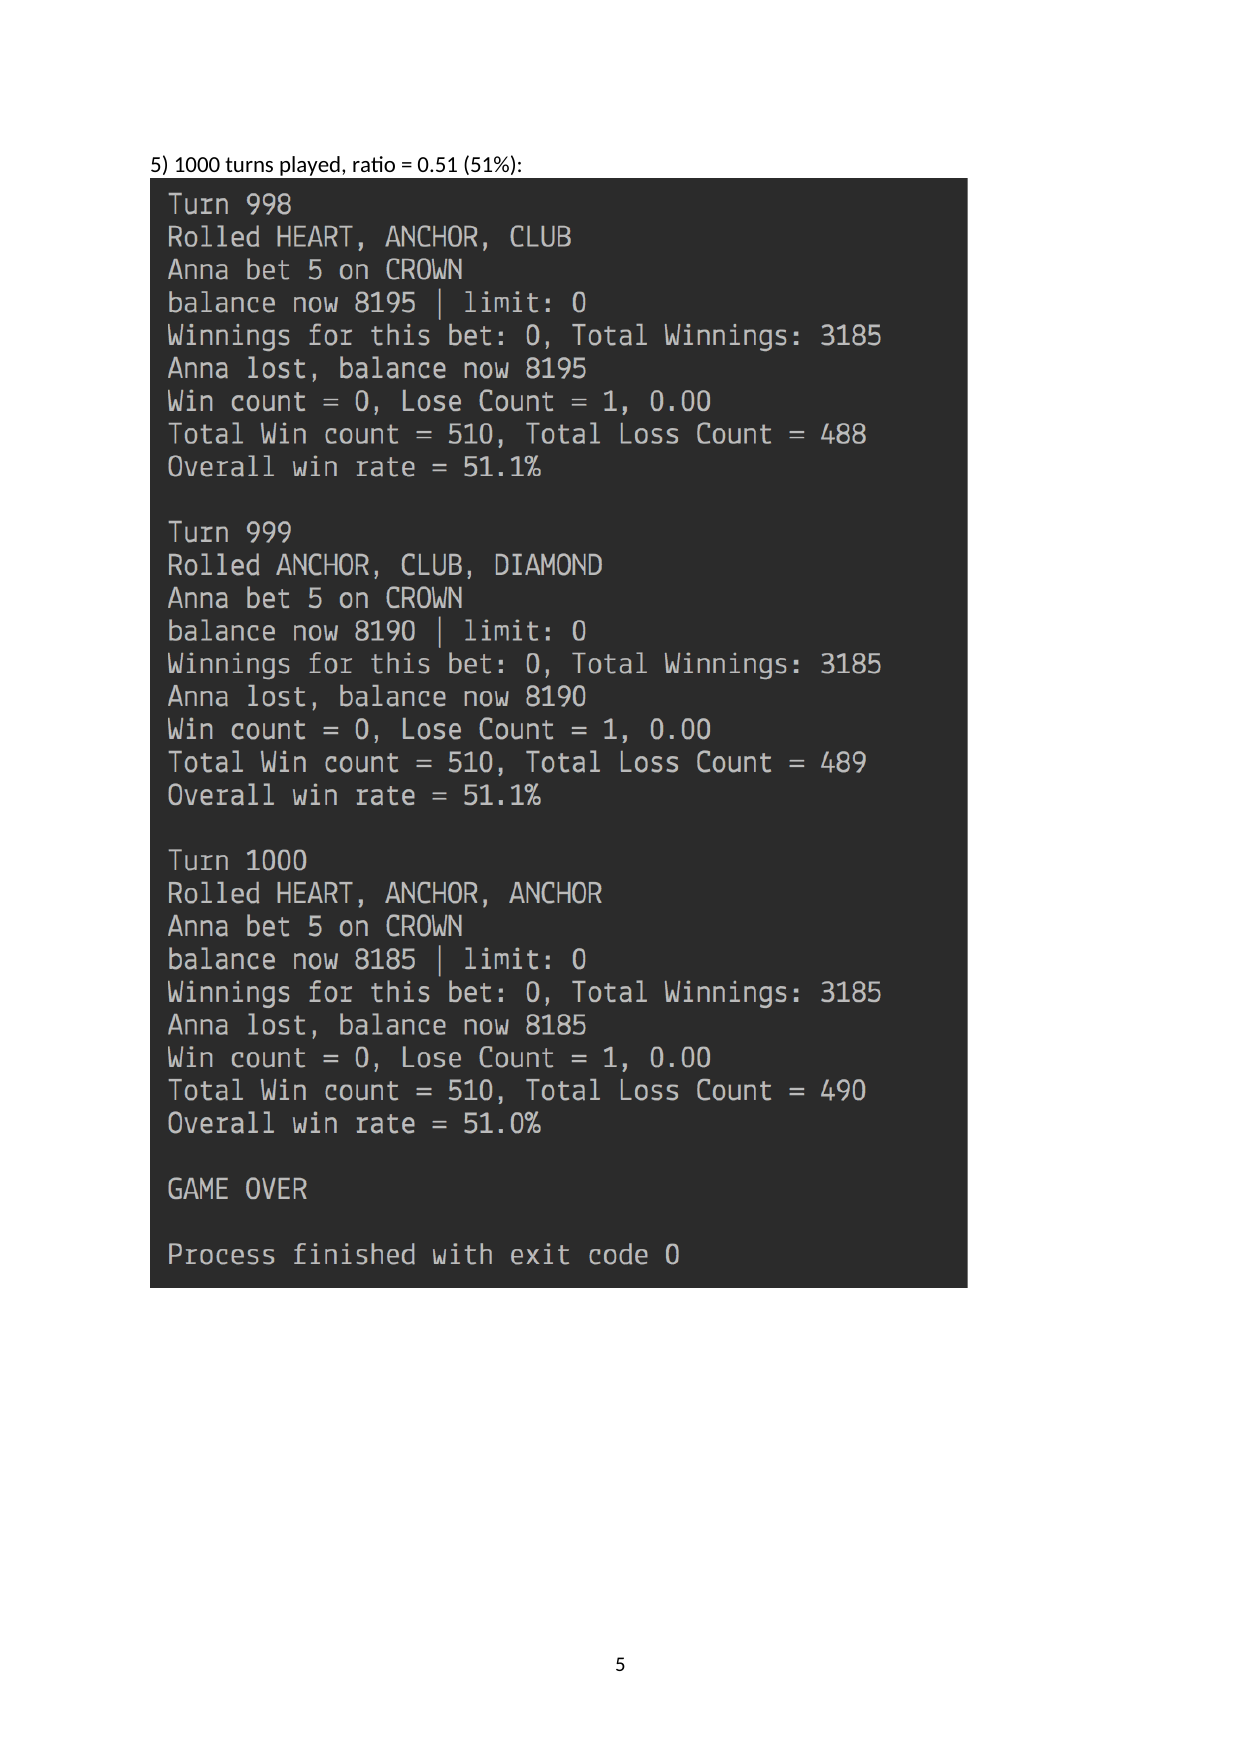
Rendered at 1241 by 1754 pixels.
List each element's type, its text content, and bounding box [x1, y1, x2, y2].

picture [150, 178, 968, 1288]
text 5) 1000 turns played, ratio = 0.51 (51%): [150, 150, 1090, 178]
